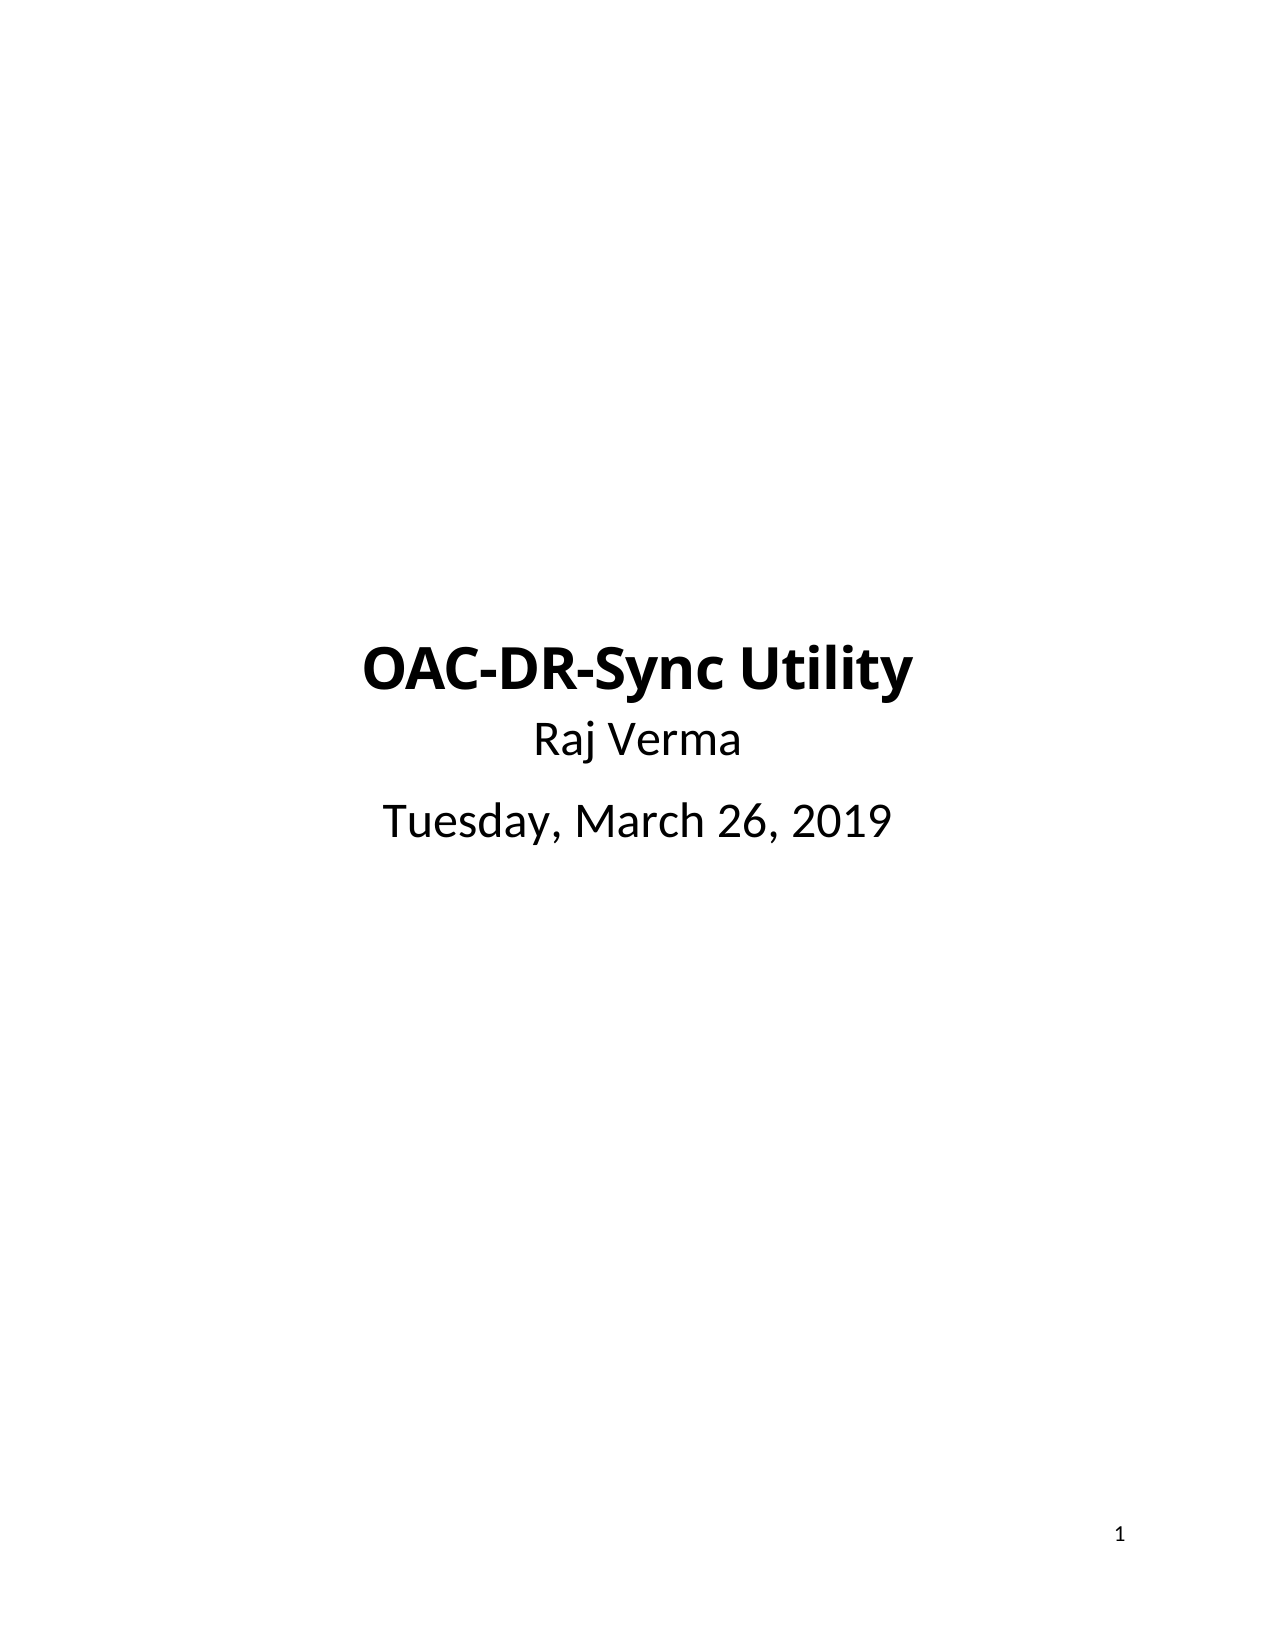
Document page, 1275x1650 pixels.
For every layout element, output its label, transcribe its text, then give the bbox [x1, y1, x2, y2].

text Raj Verma [150, 706, 1125, 767]
text Tuesday, March 26, 2019 [150, 789, 1125, 850]
title OAC-DR-Sync Utility [150, 627, 1125, 706]
